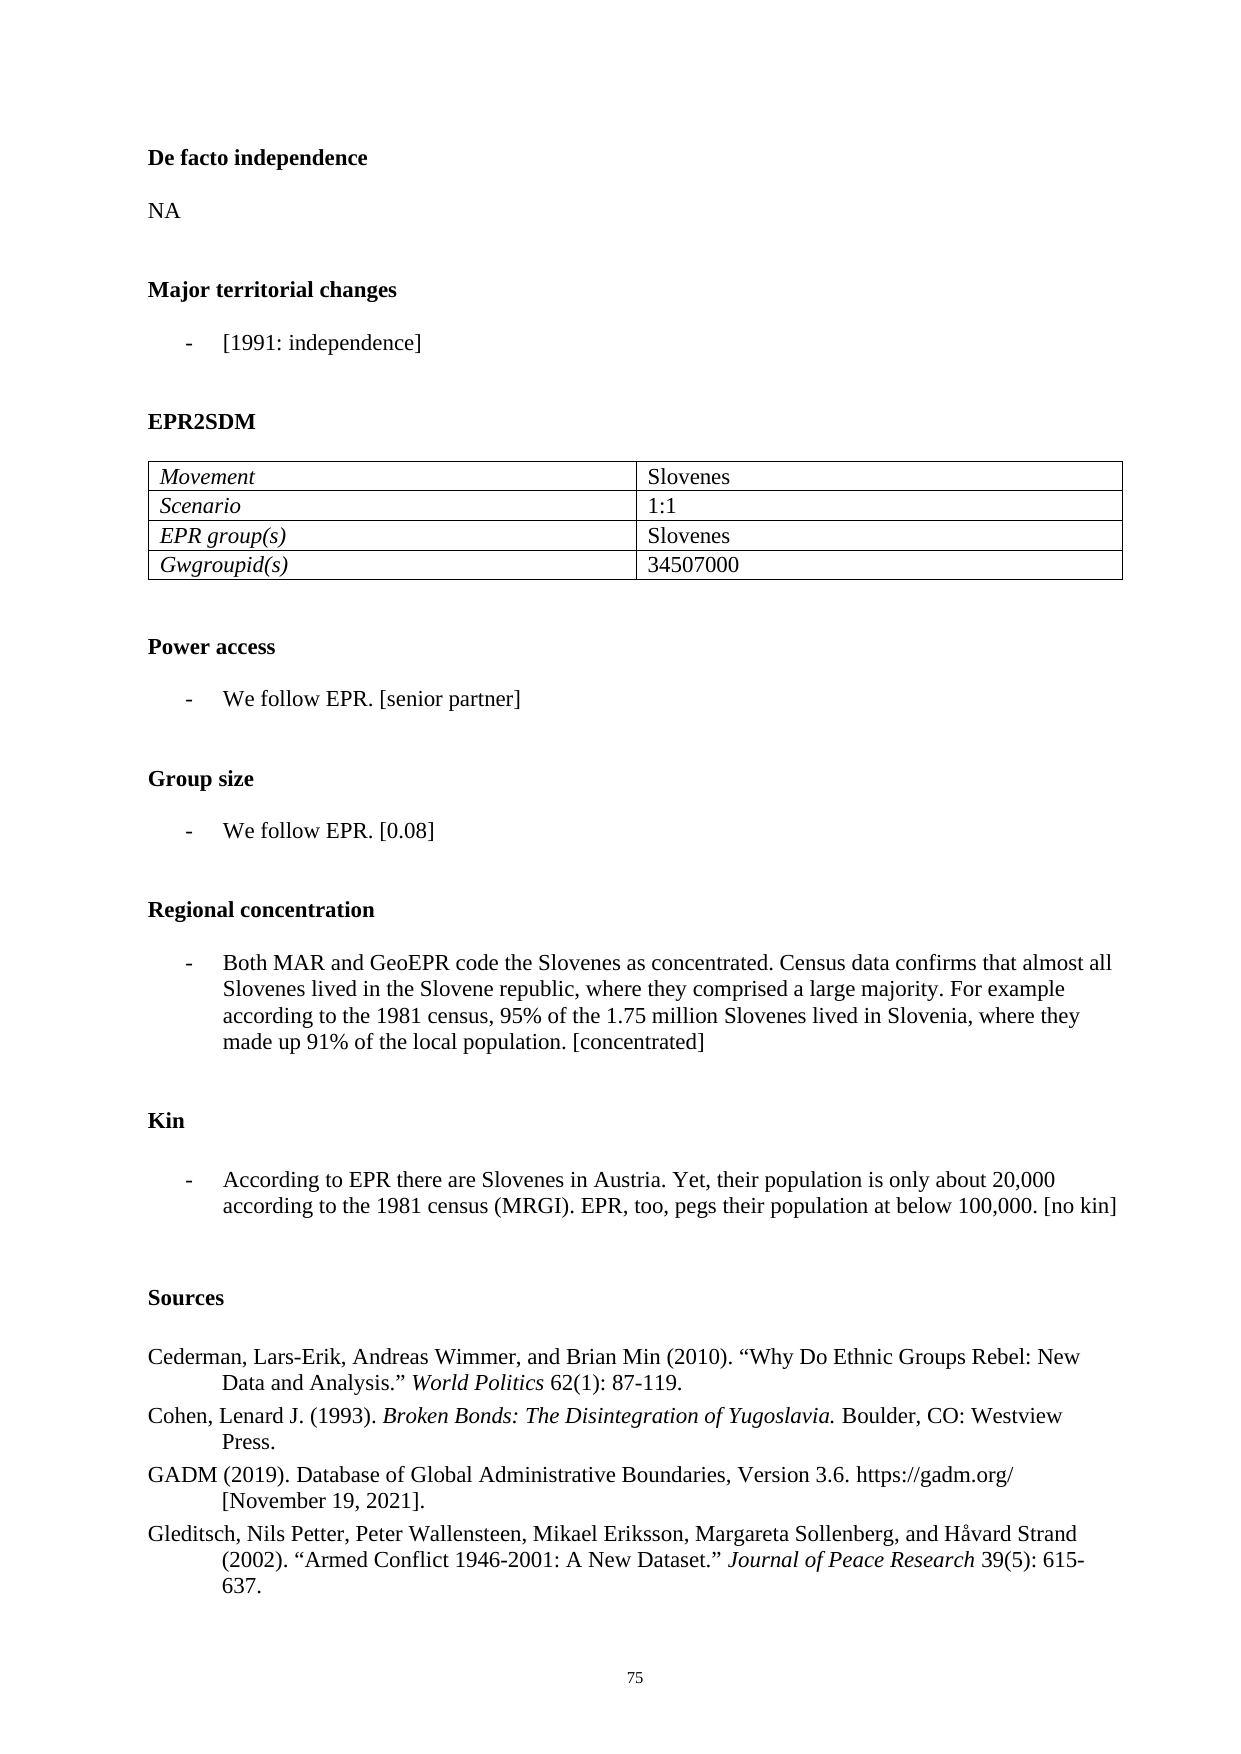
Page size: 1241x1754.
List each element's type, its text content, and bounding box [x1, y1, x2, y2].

table_cell Slovenes [637, 521, 1122, 549]
list [1991: independence] [185, 329, 1122, 355]
text Cohen, Lenard J. (1993). Broken Bonds: The Disintegration of Yugoslavia. Boulder, CO: Westview Press. [148, 1402, 1122, 1455]
text De facto independence [148, 144, 1122, 171]
text Group size [148, 764, 1122, 791]
text Regional concentration [148, 896, 1122, 923]
table_cell Gwgroupid(s) [149, 551, 636, 579]
table_header Slovenes [637, 462, 1122, 490]
table_cell 34507000 [637, 551, 1122, 579]
text Kin [148, 1107, 1122, 1133]
text Major territorial changes [148, 276, 1122, 303]
table_cell Scenario [149, 491, 636, 520]
text GADM (2019). Database of Global Administrative Boundaries, Version 3.6. https://gadm.org/ [November 19, 2021]. [148, 1461, 1122, 1514]
table_header Movement [149, 462, 636, 490]
text Cederman, Lars-Erik, Andreas Wimmer, and Brian Min (2010). “Why Do Ethnic Groups Rebel: New Data and Analysis.” World Politics 62(1): 87-119. [148, 1343, 1122, 1396]
text NA [148, 197, 1122, 223]
list According to EPR there are Slovenes in Austria. Yet, their population is only about 20,000 according to the 1981 census (MRGI). EPR, too, pegs their population at below 100,000. [no kin] [185, 1166, 1122, 1219]
list Both MAR and GeoEPR code the Slovenes as concentrated. Census data confirms that almost all Slovenes lived in the Slovene republic, where they comprised a large majority. For example according to the 1981 census, 95% of the 1.75 million Slovenes lived in Slovenia, where they made up 91% of the local population. [concentrated] [185, 949, 1122, 1054]
table_cell EPR group(s) [149, 521, 636, 549]
text Sources [148, 1284, 1122, 1310]
table_cell 1:1 [637, 491, 1122, 520]
text Gleditsch, Nils Petter, Peter Wallensteen, Mikael Eriksson, Margareta Sollenberg, and Håvard Strand (2002). “Armed Conflict 1946-2001: A New Dataset.” Journal of Peace Research 39(5): 615-637. [148, 1520, 1122, 1599]
list We follow EPR. [0.08] [185, 817, 1122, 844]
list We follow EPR. [senior partner] [185, 686, 1122, 712]
text Power access [148, 633, 1122, 659]
text EPR2SDM [148, 408, 1122, 434]
